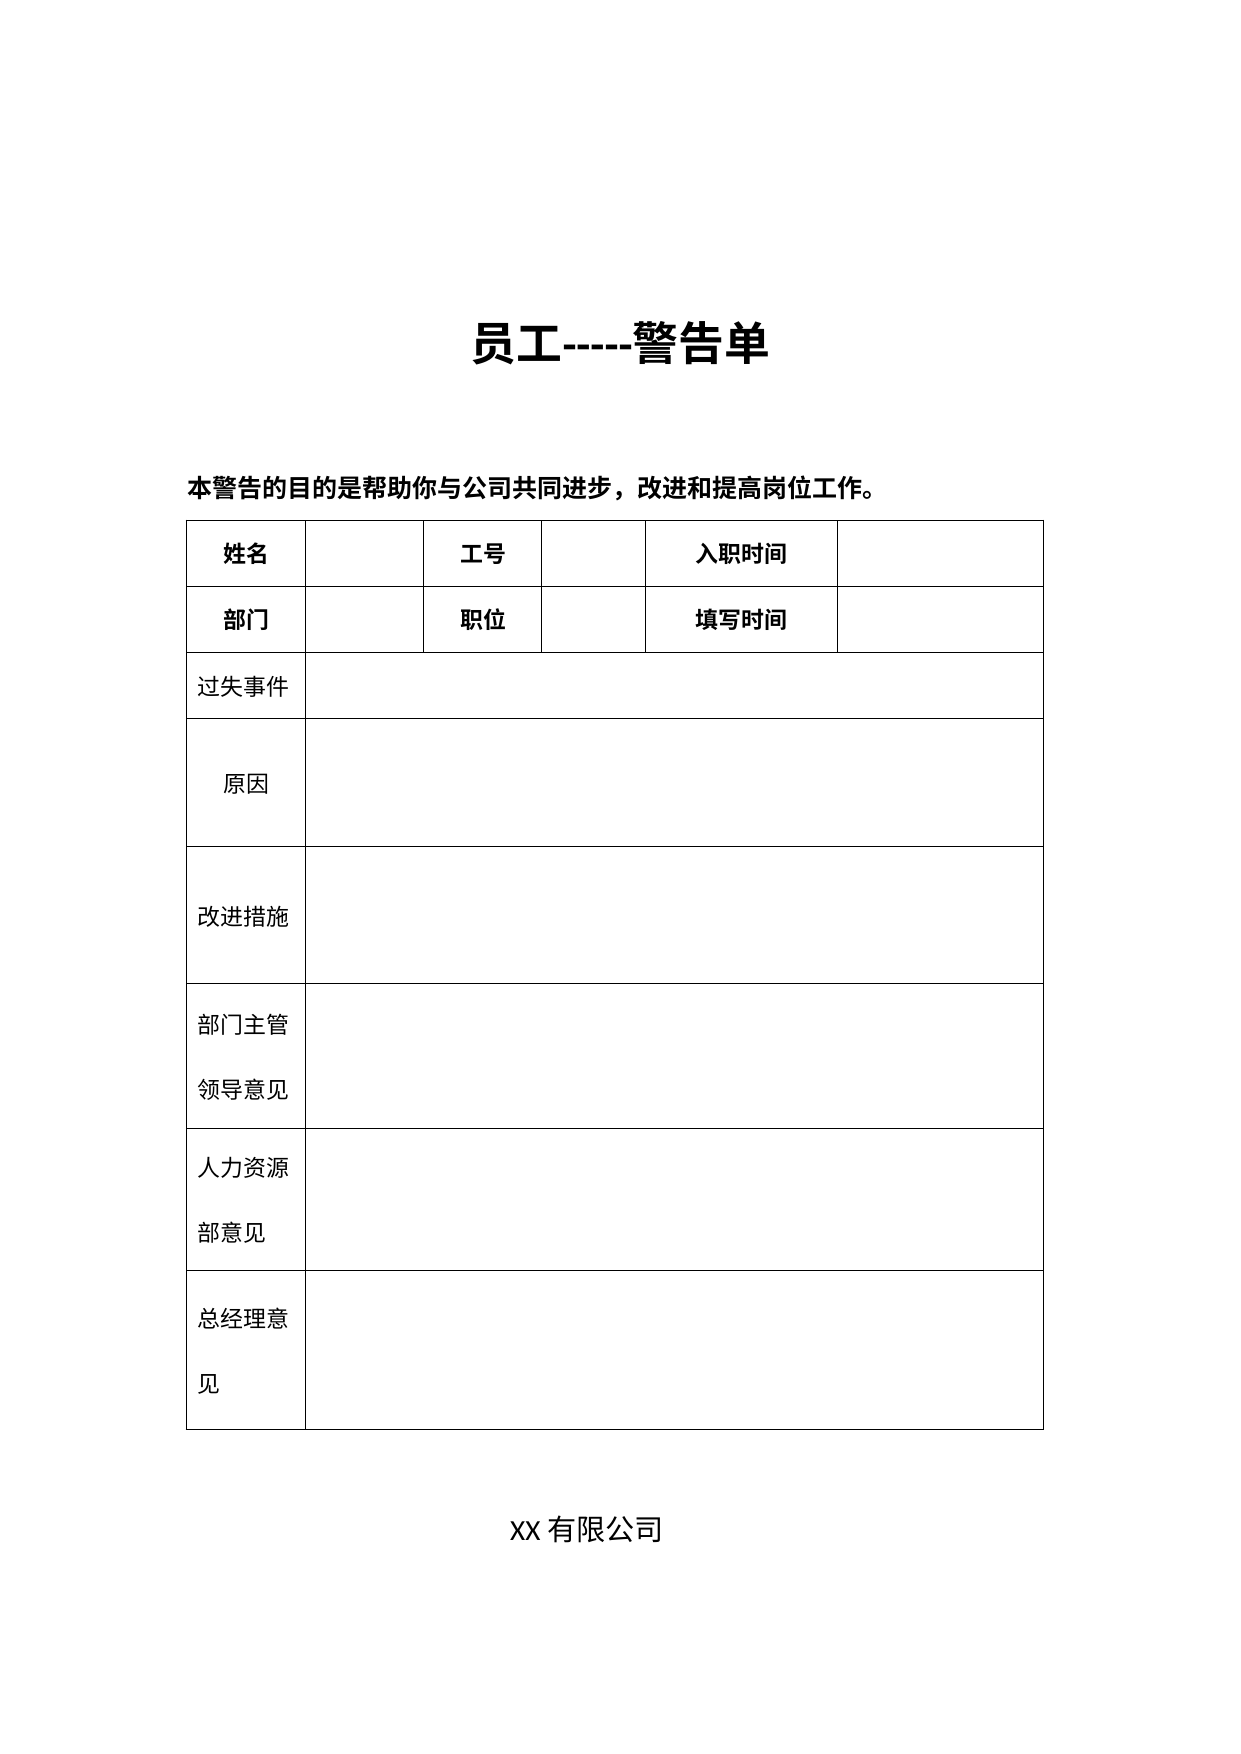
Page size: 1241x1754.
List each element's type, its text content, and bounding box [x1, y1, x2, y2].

table_header 工号 [424, 521, 541, 586]
table_cell [542, 587, 645, 652]
table_cell 总经理意见 [187, 1271, 305, 1429]
table_header [542, 521, 645, 586]
table_cell 原因 [187, 719, 305, 846]
table_cell [306, 719, 1043, 846]
table_cell 部门 [187, 587, 305, 652]
text 员工-----警告单 [187, 292, 1053, 389]
table_cell 填写时间 [646, 587, 837, 652]
text 本警告的目的是帮助你与公司共同进步，改进和提高岗位工作。 [187, 454, 1053, 519]
table_cell [306, 984, 1043, 1128]
text XX有限公司 [187, 1495, 1053, 1560]
table_cell [306, 847, 1043, 983]
table_cell 职位 [424, 587, 541, 652]
table_header 姓名 [187, 521, 305, 586]
table_cell [306, 653, 1043, 718]
table_cell [306, 587, 423, 652]
table_cell [306, 1271, 1043, 1429]
table_header 入职时间 [646, 521, 837, 586]
table_cell 改进措施 [187, 847, 305, 983]
table_cell 人力资源部意见 [187, 1129, 305, 1270]
table_header [838, 521, 1043, 586]
table_header [306, 521, 423, 586]
table_cell [306, 1129, 1043, 1270]
table_cell 过失事件 [187, 653, 305, 718]
table_cell 部门主管领导意见 [187, 984, 305, 1128]
table_cell [838, 587, 1043, 652]
